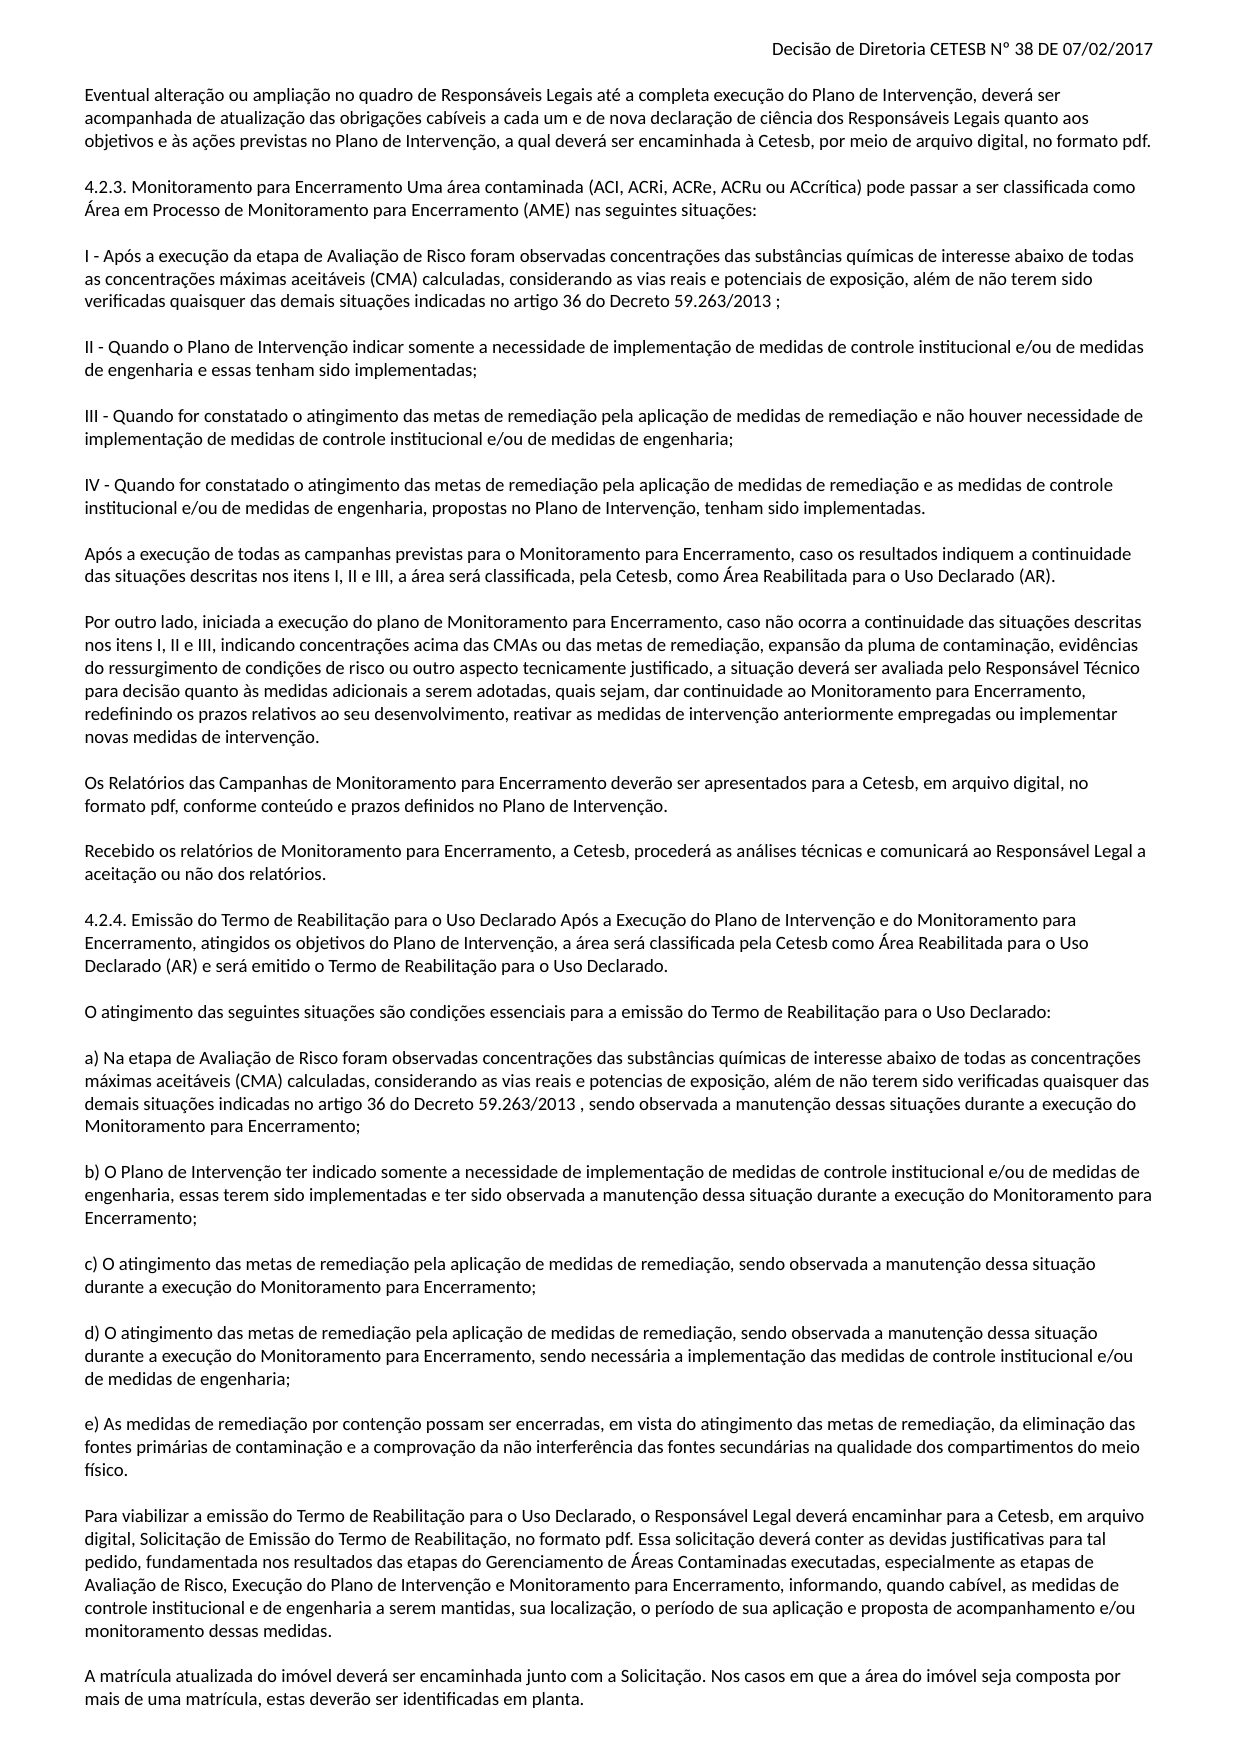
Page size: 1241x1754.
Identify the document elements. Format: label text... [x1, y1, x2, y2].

text Para viabilizar a emissão do Termo de Reabilitação para o Uso Declarado, o Responsável Legal deverá encaminhar para a Cetesb, em arquivo digital, Solicitação de Emissão do Termo de Reabilitação, no formato pdf. Essa solicitação deverá conter as devidas justificativas para tal pedido, fundamentada nos resultados das etapas do Gerenciamento de Áreas Contaminadas executadas, especialmente as etapas de Avaliação de Risco, Execução do Plano de Intervenção e Monitoramento para Encerramento, informando, quando cabível, as medidas de controle institucional e de engenharia a serem mantidas, sua localização, o período de sua aplicação e proposta de acompanhamento e/ou monitoramento dessas medidas. [84, 1504, 1153, 1642]
text c) O atingimento das metas de remediação pela aplicação de medidas de remediação, sendo observada a manutenção dessa situação durante a execução do Monitoramento para Encerramento; [84, 1252, 1153, 1298]
text I - Após a execução da etapa de Avaliação de Risco foram observadas concentrações das substâncias químicas de interesse abaixo de todas as concentrações máximas aceitáveis (CMA) calculadas, considerando as vias reais e potenciais de exposição, além de não terem sido verificadas quaisquer das demais situações indicadas no artigo 36 do Decreto 59.263/2013 ; [84, 244, 1153, 312]
text Eventual alteração ou ampliação no quadro de Responsáveis Legais até a completa execução do Plano de Intervenção, deverá ser acompanhada de atualização das obrigações cabíveis a cada um e de nova declaração de ciência dos Responsáveis Legais quanto aos objetivos e às ações previstas no Plano de Intervenção, a qual deverá ser encaminhada à Cetesb, por meio de arquivo digital, no formato pdf. [84, 83, 1153, 152]
text d) O atingimento das metas de remediação pela aplicação de medidas de remediação, sendo observada a manutenção dessa situação durante a execução do Monitoramento para Encerramento, sendo necessária a implementação das medidas de controle institucional e/ou de medidas de engenharia; [84, 1321, 1153, 1389]
text O atingimento das seguintes situações são condições essenciais para a emissão do Termo de Reabilitação para o Uso Declarado: [84, 1000, 1153, 1023]
text e) As medidas de remediação por contenção possam ser encerradas, em vista do atingimento das metas de remediação, da eliminação das fontes primárias de contaminação e a comprovação da não interferência das fontes secundárias na qualidade dos compartimentos do meio físico. [84, 1412, 1153, 1481]
text Por outro lado, iniciada a execução do plano de Monitoramento para Encerramento, caso não ocorra a continuidade das situações descritas nos itens I, II e III, indicando concentrações acima das CMAs ou das metas de remediação, expansão da pluma de contaminação, evidências do ressurgimento de condições de risco ou outro aspecto tecnicamente justificado, a situação deverá ser avaliada pelo Responsável Técnico para decisão quanto às medidas adicionais a serem adotadas, quais sejam, dar continuidade ao Monitoramento para Encerramento, redefinindo os prazos relativos ao seu desenvolvimento, reativar as medidas de intervenção anteriormente empregadas ou implementar novas medidas de intervenção. [84, 610, 1153, 748]
text Os Relatórios das Campanhas de Monitoramento para Encerramento deverão ser apresentados para a Cetesb, em arquivo digital, no formato pdf, conforme conteúdo e prazos definidos no Plano de Intervenção. [84, 771, 1153, 817]
text A matrícula atualizada do imóvel deverá ser encaminhada junto com a Solicitação. Nos casos em que a área do imóvel seja composta por mais de uma matrícula, estas deverão ser identificadas em planta. [84, 1664, 1153, 1710]
text 4.2.3. Monitoramento para Encerramento Uma área contaminada (ACI, ACRi, ACRe, ACRu ou ACcrítica) pode passar a ser classificada como Área em Processo de Monitoramento para Encerramento (AME) nas seguintes situações: [84, 175, 1153, 221]
text IV - Quando for constatado o atingimento das metas de remediação pela aplicação de medidas de remediação e as medidas de controle institucional e/ou de medidas de engenharia, propostas no Plano de Intervenção, tenham sido implementadas. [84, 473, 1153, 519]
text Após a execução de todas as campanhas previstas para o Monitoramento para Encerramento, caso os resultados indiquem a continuidade das situações descritas nos itens I, II e III, a área será classificada, pela Cetesb, como Área Reabilitada para o Uso Declarado (AR). [84, 542, 1153, 587]
text 4.2.4. Emissão do Termo de Reabilitação para o Uso Declarado Após a Execução do Plano de Intervenção e do Monitoramento para Encerramento, atingidos os objetivos do Plano de Intervenção, a área será classificada pela Cetesb como Área Reabilitada para o Uso Declarado (AR) e será emitido o Termo de Reabilitação para o Uso Declarado. [84, 908, 1153, 977]
text b) O Plano de Intervenção ter indicado somente a necessidade de implementação de medidas de controle institucional e/ou de medidas de engenharia, essas terem sido implementadas e ter sido observada a manutenção dessa situação durante a execução do Monitoramento para Encerramento; [84, 1160, 1153, 1229]
text III - Quando for constatado o atingimento das metas de remediação pela aplicação de medidas de remediação e não houver necessidade de implementação de medidas de controle institucional e/ou de medidas de engenharia; [84, 404, 1153, 450]
text II - Quando o Plano de Intervenção indicar somente a necessidade de implementação de medidas de controle institucional e/ou de medidas de engenharia e essas tenham sido implementadas; [84, 335, 1153, 381]
text Recebido os relatórios de Monitoramento para Encerramento, a Cetesb, procederá as análises técnicas e comunicará ao Responsável Legal a aceitação ou não dos relatórios. [84, 839, 1153, 885]
text a) Na etapa de Avaliação de Risco foram observadas concentrações das substâncias químicas de interesse abaixo de todas as concentrações máximas aceitáveis (CMA) calculadas, considerando as vias reais e potencias de exposição, além de não terem sido verificadas quaisquer das demais situações indicadas no artigo 36 do Decreto 59.263/2013 , sendo observada a manutenção dessas situações durante a execução do Monitoramento para Encerramento; [84, 1046, 1153, 1137]
